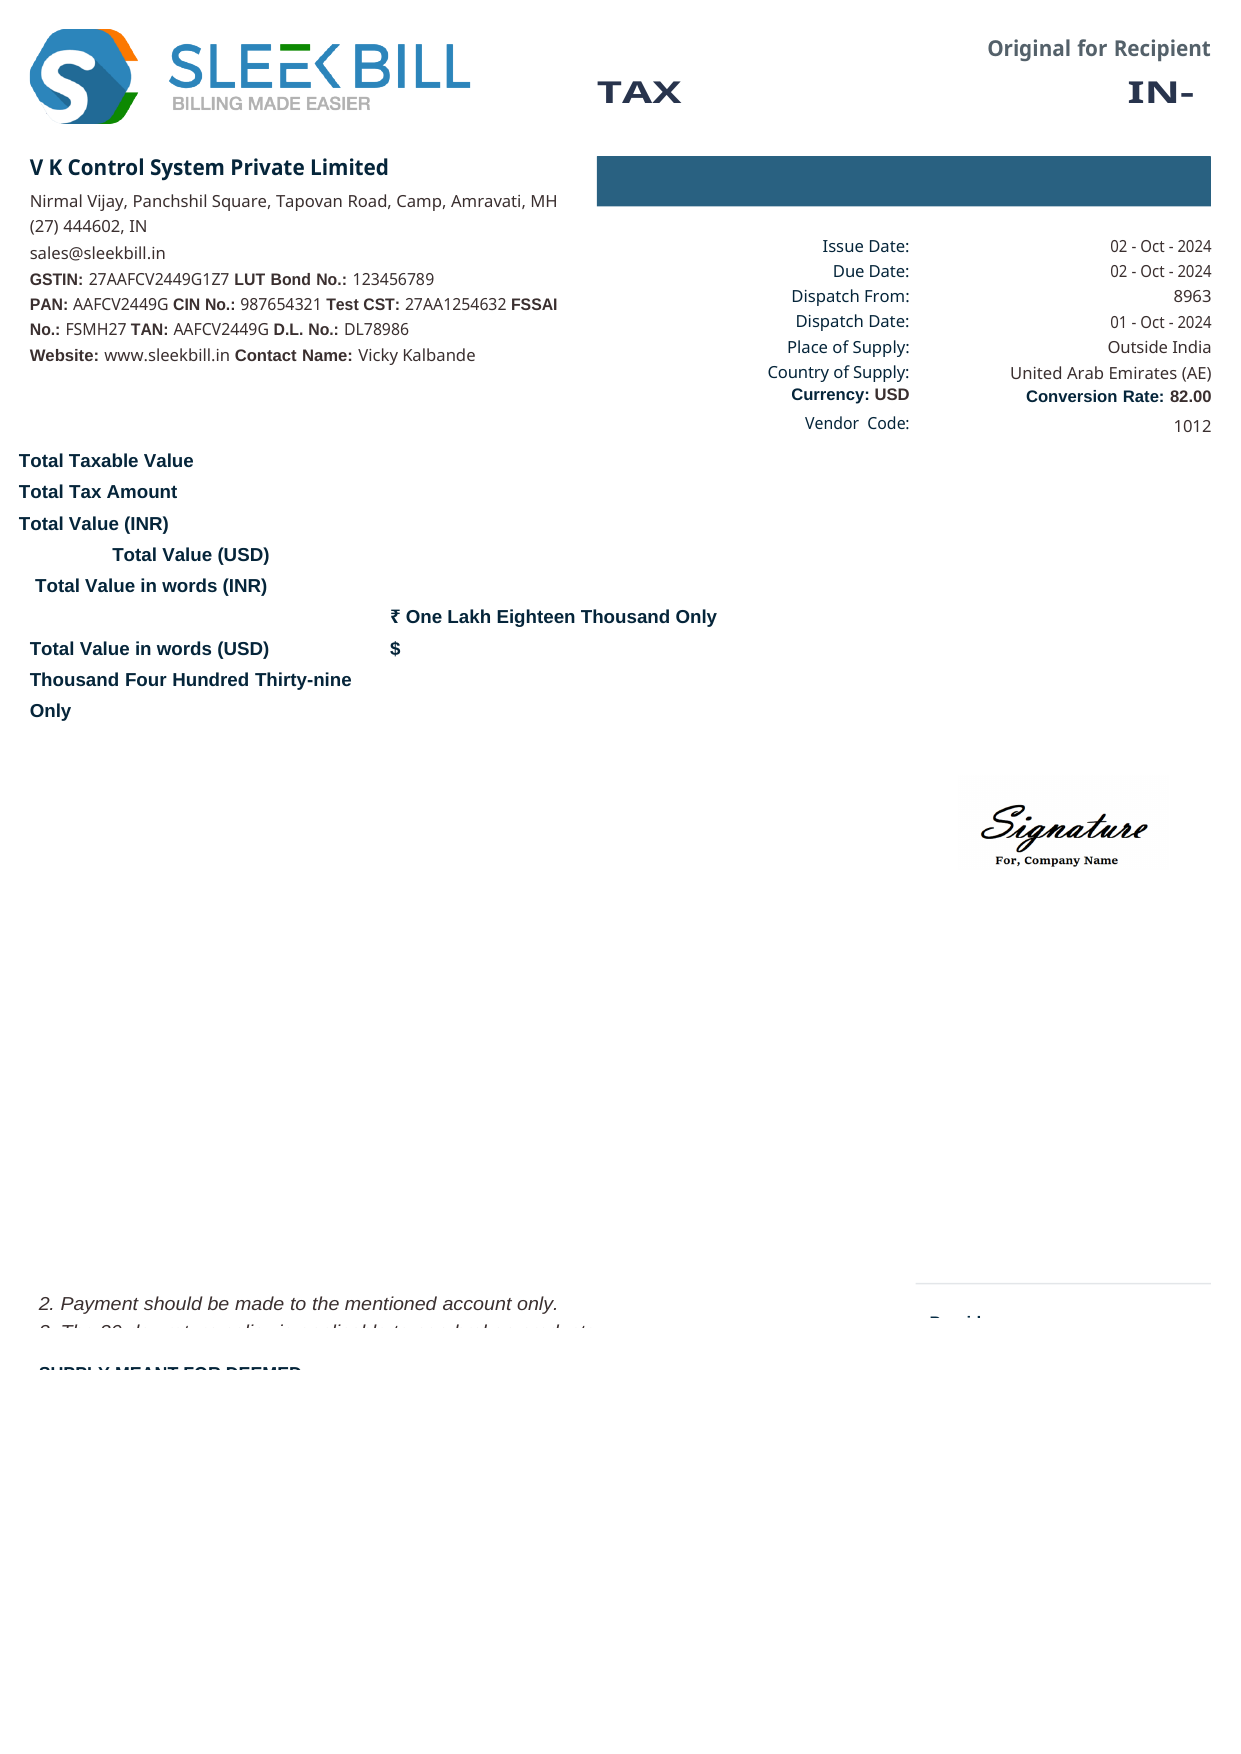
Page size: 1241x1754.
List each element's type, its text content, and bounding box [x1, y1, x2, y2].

text Total Value (INR) ₹1,18,000 [19, 512, 369, 534]
text Total Value (USD) $1,439 [112, 544, 392, 565]
text Total Value in words (INR) ₹ One Lakh Eighteen Thousand Only Total Value in words (USD) $ One Thousand Four Hundred Thirty-nine Only [29, 575, 369, 722]
text Total Taxable Value ₹1,00,000.00 [19, 450, 369, 472]
text Total Tax Amount ₹18,000.00 [19, 481, 369, 503]
picture [29, 29, 471, 124]
picture [957, 775, 1169, 870]
